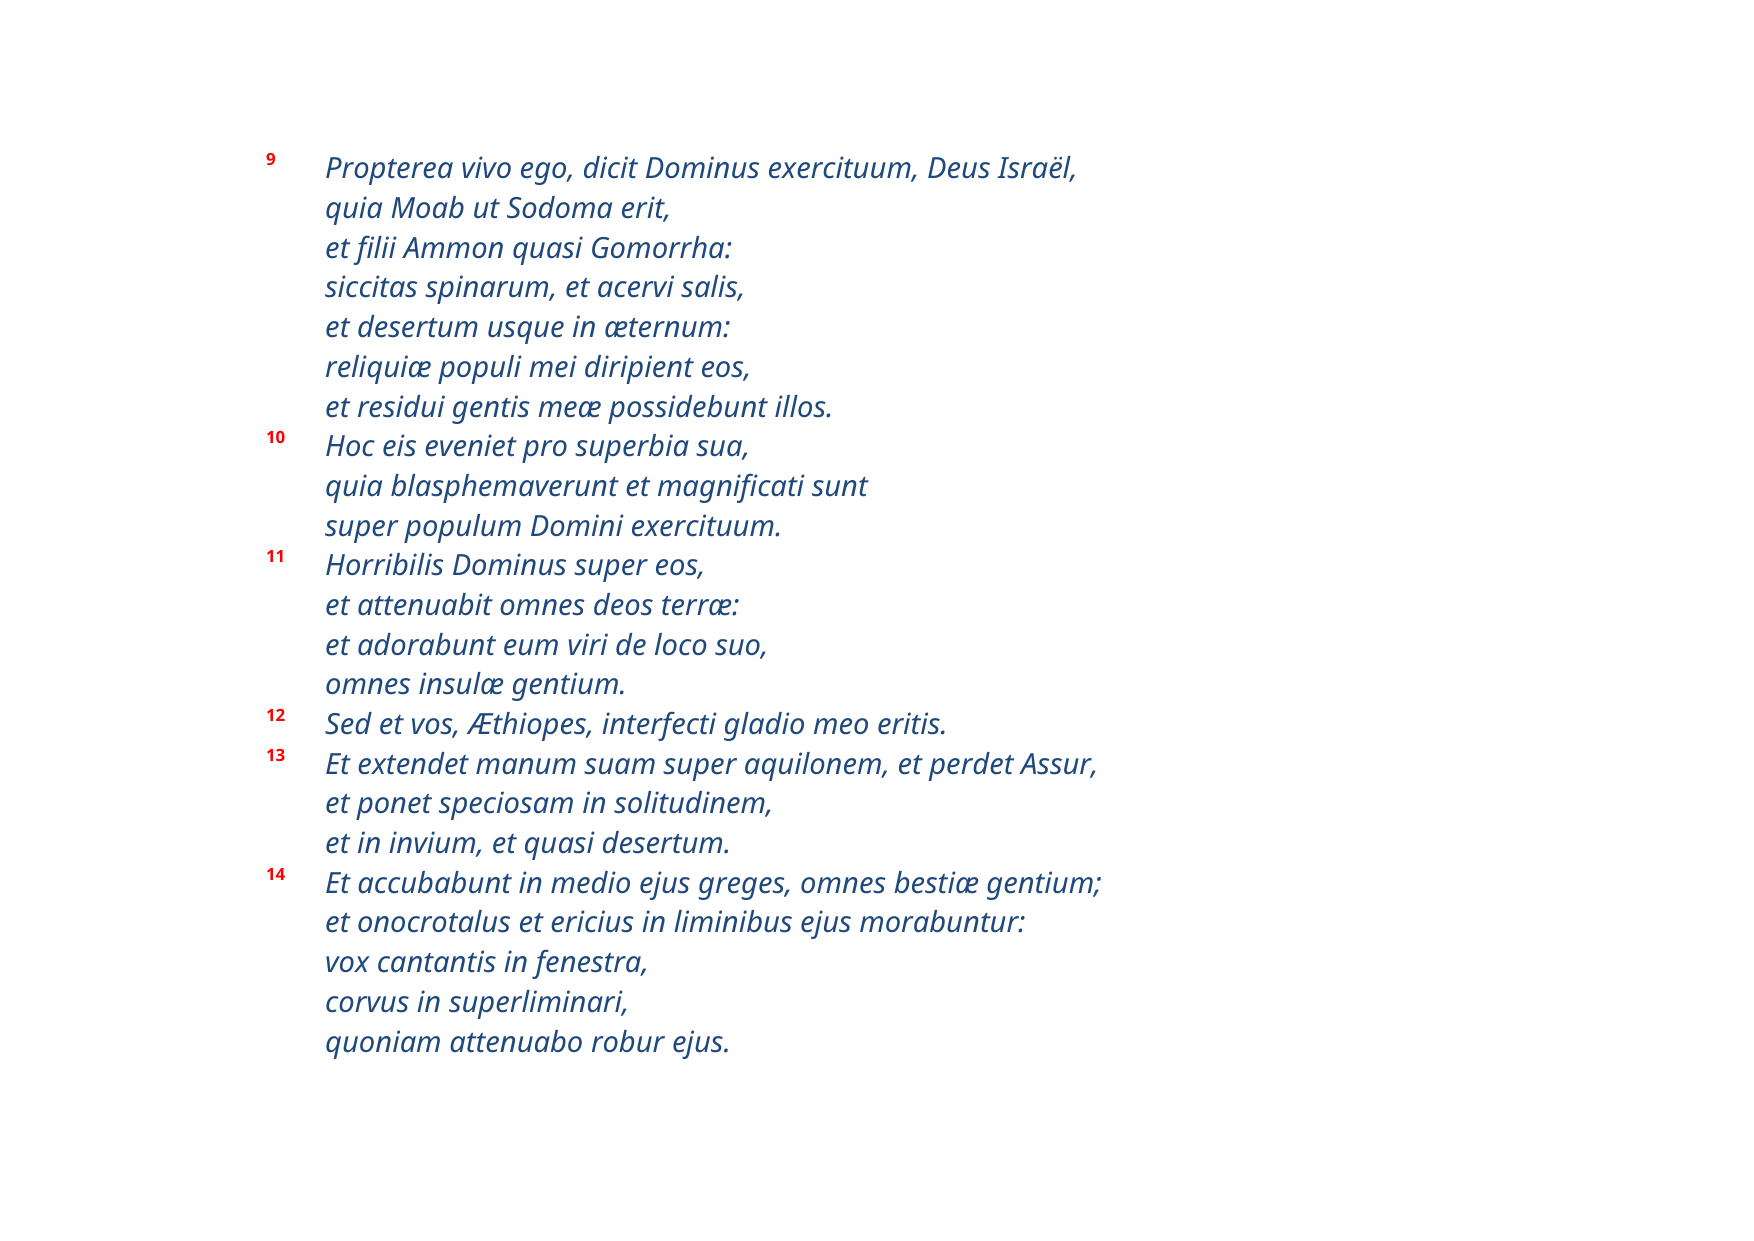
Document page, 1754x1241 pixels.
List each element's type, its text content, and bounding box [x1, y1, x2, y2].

text 9 Propterea vivo ego, dicit Dominus exercituum, Deus Israël, quia Moab ut Sodoma erit, et filii Ammon quasi Gomorrha: siccitas spinarum, et acervi salis, et desertum usque in æternum: reliquiæ populi mei diripient eos, et residui gentis meæ possidebunt illos. [266, 148, 1488, 426]
text 13 Et extendet manum suam super aquilonem, et perdet Assur, et ponet speciosam in solitudinem, et in invium, et quasi desertum. [266, 743, 1488, 862]
text 14 Et accubabunt in medio ejus greges, omnes bestiæ gentium; et onocrotalus et ericius in liminibus ejus morabuntur: vox cantantis in fenestra, corvus in superliminari, quoniam attenuabo robur ejus. [266, 862, 1488, 1061]
text 12 Sed et vos, Æthiopes, interfecti gladio meo eritis. [266, 703, 1488, 743]
text 10 Hoc eis eveniet pro superbia sua, quia blasphemaverunt et magnificati sunt super populum Domini exercituum. [266, 426, 1488, 544]
text 11 Horribilis Dominus super eos, et attenuabit omnes deos terræ: et adorabunt eum viri de loco suo, omnes insulæ gentium. [266, 544, 1488, 703]
